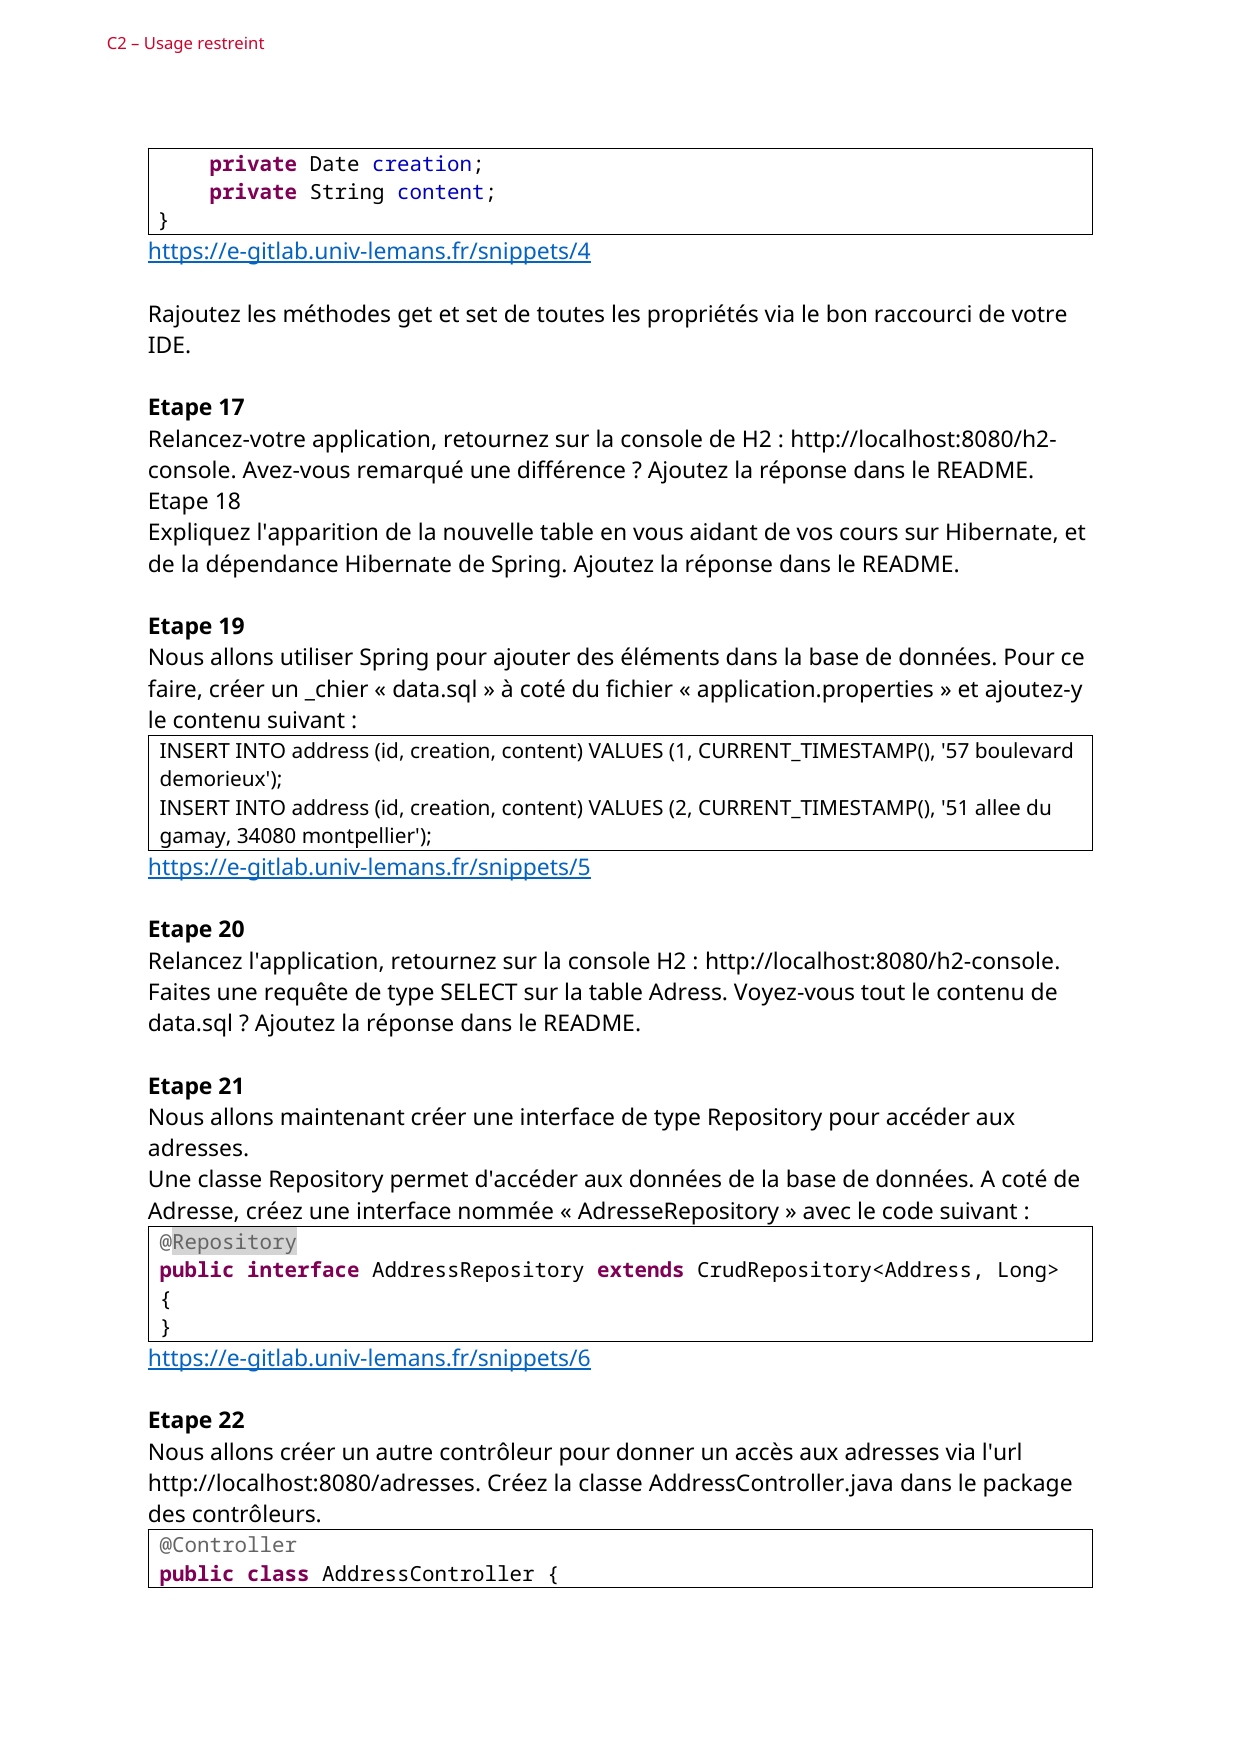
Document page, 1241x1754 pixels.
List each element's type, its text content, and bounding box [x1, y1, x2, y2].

text Faites une requête de type SELECT sur la table Adress. Voyez-vous tout le contenu de data.sql ? Ajoutez la réponse dans le README. [148, 976, 1093, 1038]
text https://e-gitlab.univ-lemans.fr/snippets/5 [148, 851, 1093, 882]
text des contrôleurs. [148, 1498, 1093, 1529]
text https://e-gitlab.univ-lemans.fr/snippets/4 [148, 235, 1093, 266]
text Etape 22 [148, 1404, 1093, 1435]
text Expliquez l'apparition de la nouvelle table en vous aidant de vos cours sur Hibernate, et de la dépendance Hibernate de Spring. Ajoutez la réponse dans le README. [148, 516, 1093, 579]
text https://e-gitlab.univ-lemans.fr/snippets/6 [148, 1342, 1093, 1373]
text Relancez l'application, retournez sur la console H2 : http://localhost:8080/h2-console. [148, 944, 1093, 976]
text Etape 17 [148, 391, 1093, 422]
text Nous allons créer un autre contrôleur pour donner un accès aux adresses via l'url http://localhost:8080/adresses. Créez la classe AddressController.java dans le package [148, 1435, 1093, 1498]
table_header @Repository public interface AddressRepository extends CrudRepository<Address, Long> { } [149, 1227, 1092, 1341]
table_header INSERT INTO address (id, creation, content) VALUES (1, CURRENT_TIMESTAMP(), '57 boulevard demorieux'); INSERT INTO address (id, creation, content) VALUES (2, CURRENT_TIMESTAMP(), '51 allee du gamay, 34080 montpellier'); [149, 736, 1092, 850]
text Etape 21 [148, 1069, 1093, 1101]
text Nous allons utiliser Spring pour ajouter des éléments dans la base de données. Pour ce faire, créer un _chier « data.sql » à coté du fichier « application.properties » et ajoutez-y le contenu suivant : [148, 641, 1093, 735]
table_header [149, 149, 1092, 234]
text Etape 19 [148, 610, 1093, 641]
text Etape 20 [148, 913, 1093, 944]
text Etape 18 [148, 485, 1093, 516]
text Une classe Repository permet d'accéder aux données de la base de données. A coté de Adresse, créez une interface nommée « AdresseRepository » avec le code suivant : [148, 1163, 1093, 1226]
text Nous allons maintenant créer une interface de type Repository pour accéder aux adresses. [148, 1101, 1093, 1163]
text IDE. [148, 329, 1093, 360]
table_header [149, 1530, 1092, 1587]
text Relancez-votre application, retournez sur la console de H2 : http://localhost:8080/h2-console. Avez-vous remarqué une différence ? Ajoutez la réponse dans le README. [148, 422, 1093, 485]
text Rajoutez les méthodes get et set de toutes les propriétés via le bon raccourci de votre [148, 297, 1093, 329]
